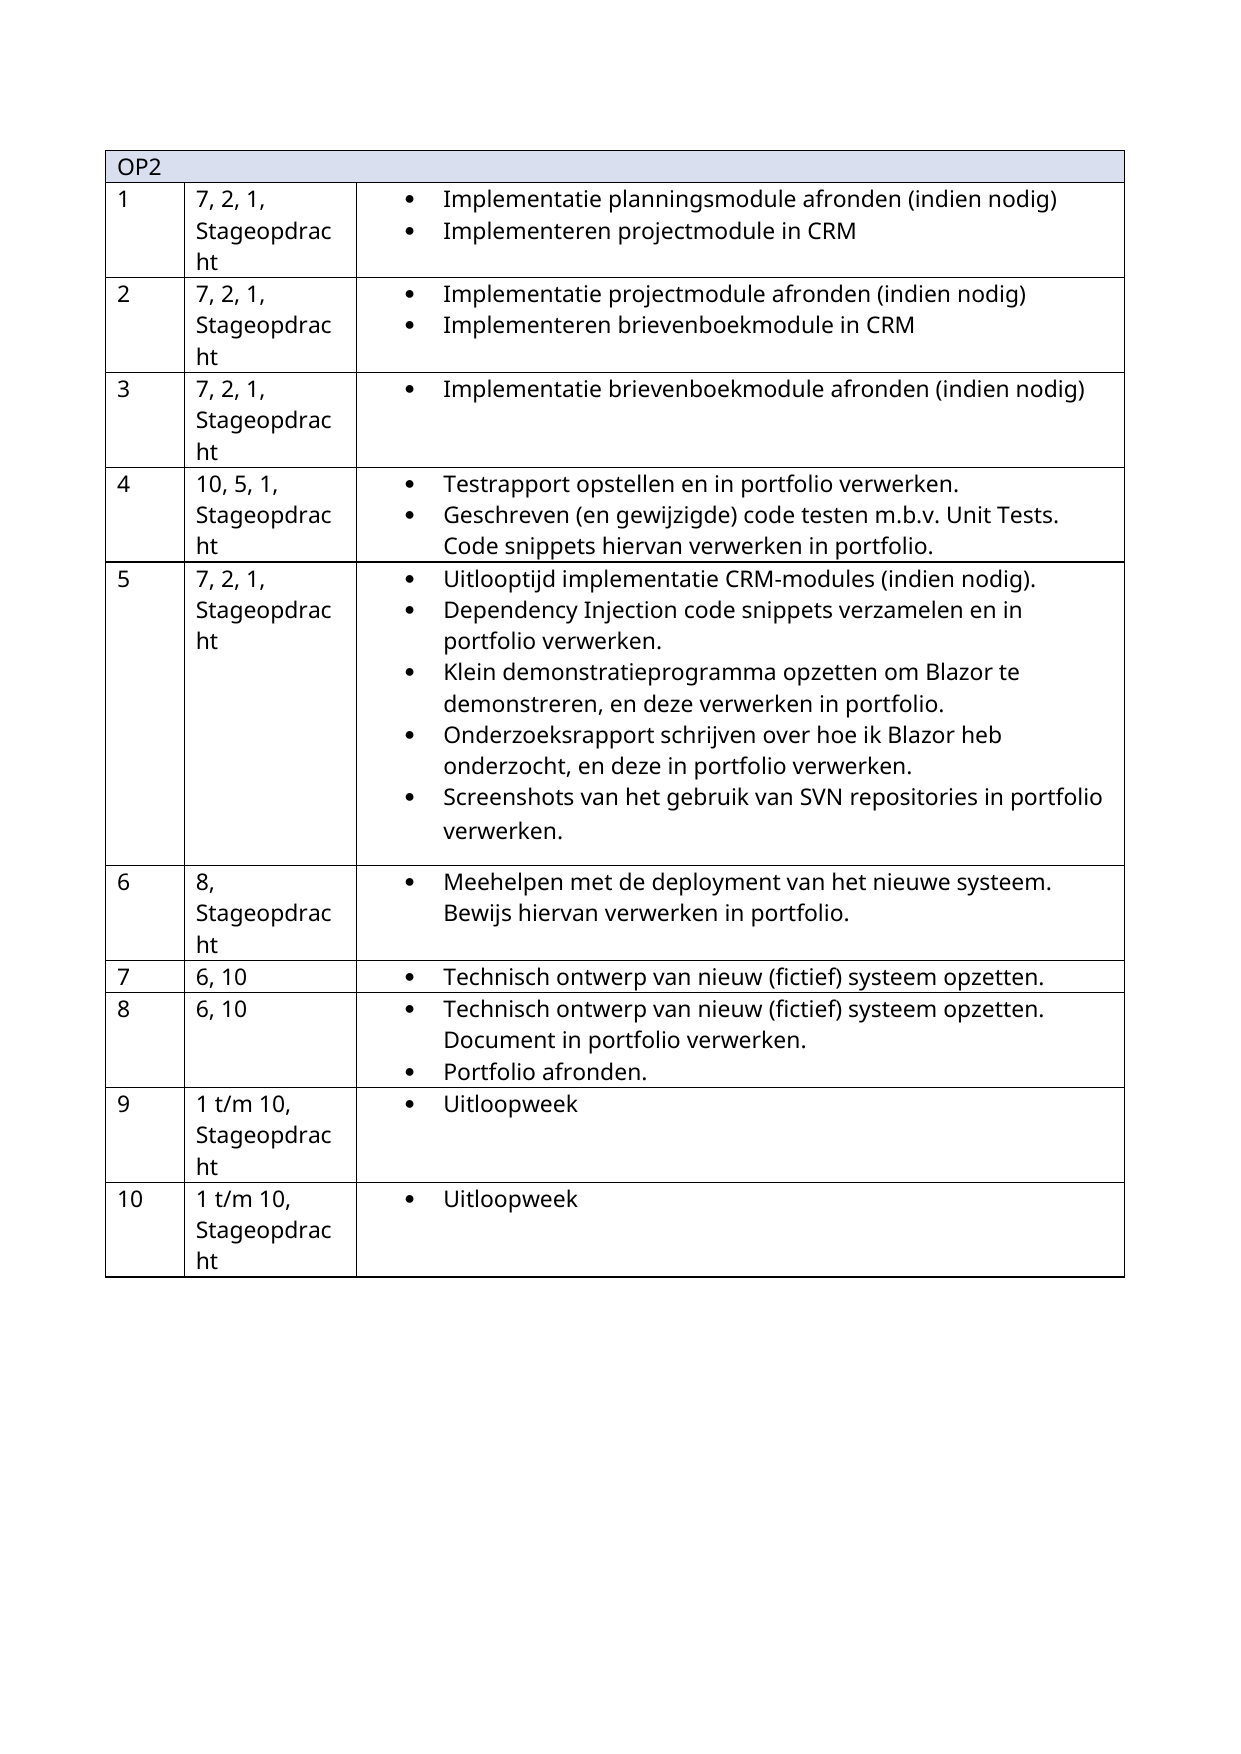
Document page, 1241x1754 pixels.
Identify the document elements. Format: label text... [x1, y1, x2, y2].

table_cell 8, Stageopdracht [185, 866, 356, 960]
table_cell 1 t/m 10, Stageopdracht [185, 1088, 356, 1182]
table_cell 9 [106, 1088, 184, 1182]
table_cell 3 [106, 373, 184, 467]
table_cell 6 [106, 866, 184, 960]
table_cell 10 [106, 1183, 184, 1276]
table_cell Implementatie brievenboekmodule afronden (indien nodig) [357, 373, 1124, 467]
table_cell 7, 2, 1, Stageopdracht [185, 373, 356, 467]
table_cell 6, 10 [185, 961, 356, 992]
table_cell Meehelpen met de deployment van het nieuwe systeem. Bewijs hiervan verwerken in portfolio. [357, 866, 1124, 960]
table_cell Testrapport opstellen en in portfolio verwerken. Geschreven (en gewijzigde) code testen m.b.v. Unit Tests. Code snippets hiervan verwerken in portfolio. [357, 468, 1124, 561]
table_cell 1 [106, 183, 184, 277]
table_cell 7, 2, 1, Stageopdracht [185, 278, 356, 372]
table_cell Uitloopweek [357, 1183, 1124, 1276]
table_cell Uitloopweek [357, 1088, 1124, 1182]
table_cell 7, 2, 1, Stageopdracht [185, 183, 356, 277]
table_cell 7 [106, 961, 184, 992]
table_cell 7, 2, 1, Stageopdracht [185, 563, 356, 865]
table_cell 1 t/m 10, Stageopdracht [185, 1183, 356, 1276]
table_cell 6, 10 [185, 993, 356, 1087]
table_cell Implementatie projectmodule afronden (indien nodig) Implementeren brievenboekmodule in CRM [357, 278, 1124, 372]
table_cell Uitlooptijd implementatie CRM-modules (indien nodig). Dependency Injection code snippets verzamelen en in portfolio verwerken. Klein demonstratieprogramma opzetten om Blazor te demonstreren, en deze verwerken in portfolio. Onderzoeksrapport schrijven over hoe ik Blazor heb onderzocht, en deze in portfolio verwerken. Screenshots van het gebruik van SVN repositories in portfolio verwerken. [357, 563, 1124, 865]
table_cell Implementatie planningsmodule afronden (indien nodig) Implementeren projectmodule in CRM [357, 183, 1124, 277]
table_cell 2 [106, 278, 184, 372]
table_cell Technisch ontwerp van nieuw (fictief) systeem opzetten. Document in portfolio verwerken. Portfolio afronden. [357, 993, 1124, 1087]
table_cell 4 [106, 468, 184, 561]
table_cell Technisch ontwerp van nieuw (fictief) systeem opzetten. [357, 961, 1124, 992]
table_cell 10, 5, 1, Stageopdracht [185, 468, 356, 561]
table_cell 5 [106, 563, 184, 865]
table_cell 8 [106, 993, 184, 1087]
table_header OP2 [106, 151, 1124, 182]
